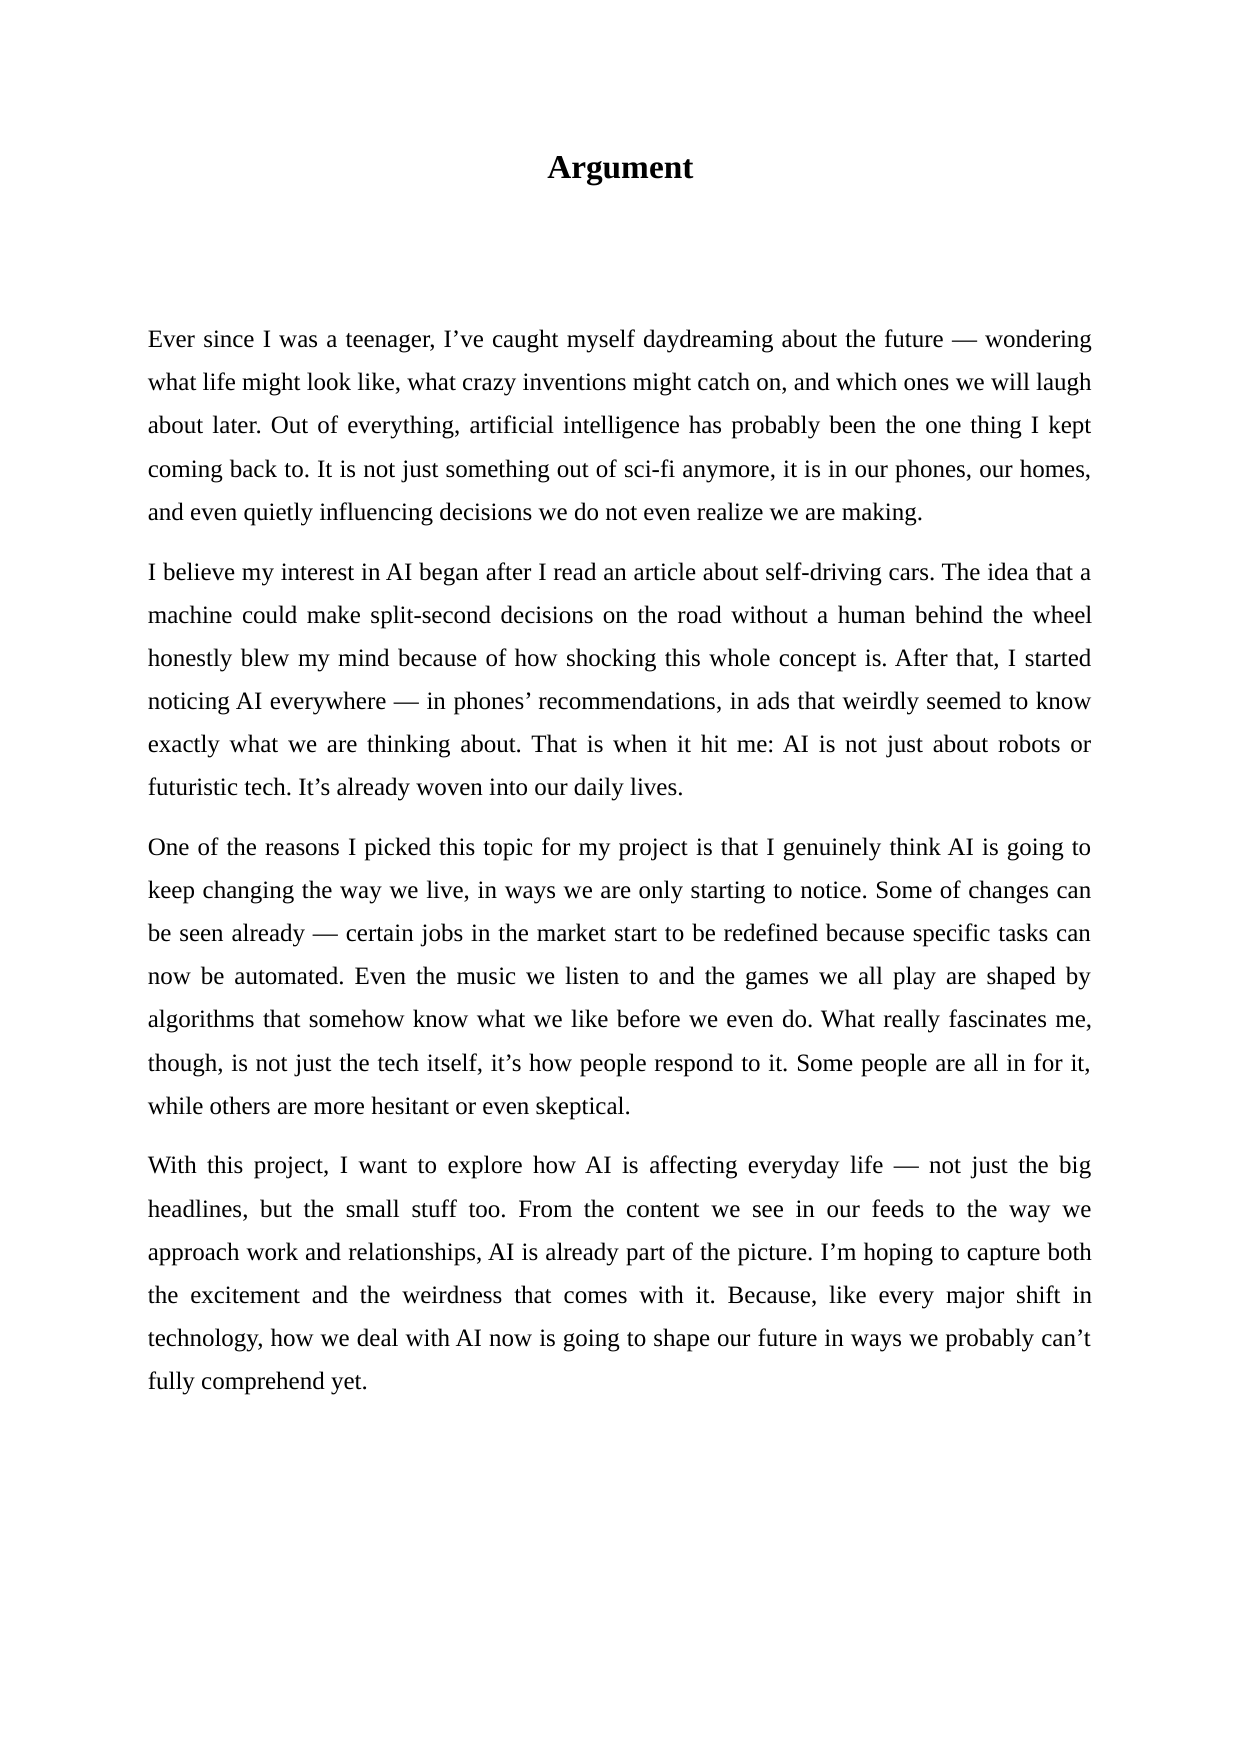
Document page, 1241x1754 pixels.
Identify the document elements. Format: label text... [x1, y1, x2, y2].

text With this project, I want to explore how AI is affecting everyday life — not just the big headlines, but the small stuff too. From the content we see in our feeds to the way we approach work and relationships, AI is already part of the picture. I’m hoping to capture both the excitement and the weirdness that comes with it. Because, like every major shift in technology, how we deal with AI now is going to shape our future in ways we probably can’t fully comprehend yet. [148, 1151, 1093, 1395]
text One of the reasons I picked this topic for my project is that I genuinely think AI is going to keep changing the way we live, in ways we are only starting to notice. Some of changes can be seen already — certain jobs in the market start to be redefined because specific tasks can now be automated. Even the music we listen to and the games we all play are shaped by algorithms that somehow know what we like before we even do. What really fascinates me, though, is not just the tech itself, it’s how people respond to it. Some people are all in for it, while others are more hesitant or even skeptical. [148, 832, 1093, 1119]
text I believe my interest in AI began after I read an article about self-driving cars. The idea that a machine could make split-second decisions on the road without a human behind the wheel honestly blew my mind because of how shocking this whole concept is. After that, I started noticing AI everywhere — in phones’ recommendations, in ads that weirdly seemed to know exactly what we are thinking about. That is when it hit me: AI is not just about robots or futuristic tech. It’s already woven into our daily lives. [148, 557, 1093, 801]
text Ever since I was a teenager, I’ve caught myself daydreaming about the future — wondering what life might look like, what crazy inventions might catch on, and which ones we will laugh about later. Out of everything, artificial intelligence has probably been the one thing I kept coming back to. It is not just something out of sci-fi anymore, it is in our phones, our homes, and even quietly influencing decisions we do not even realize we are making. [148, 324, 1093, 526]
text Argument [148, 148, 1093, 186]
